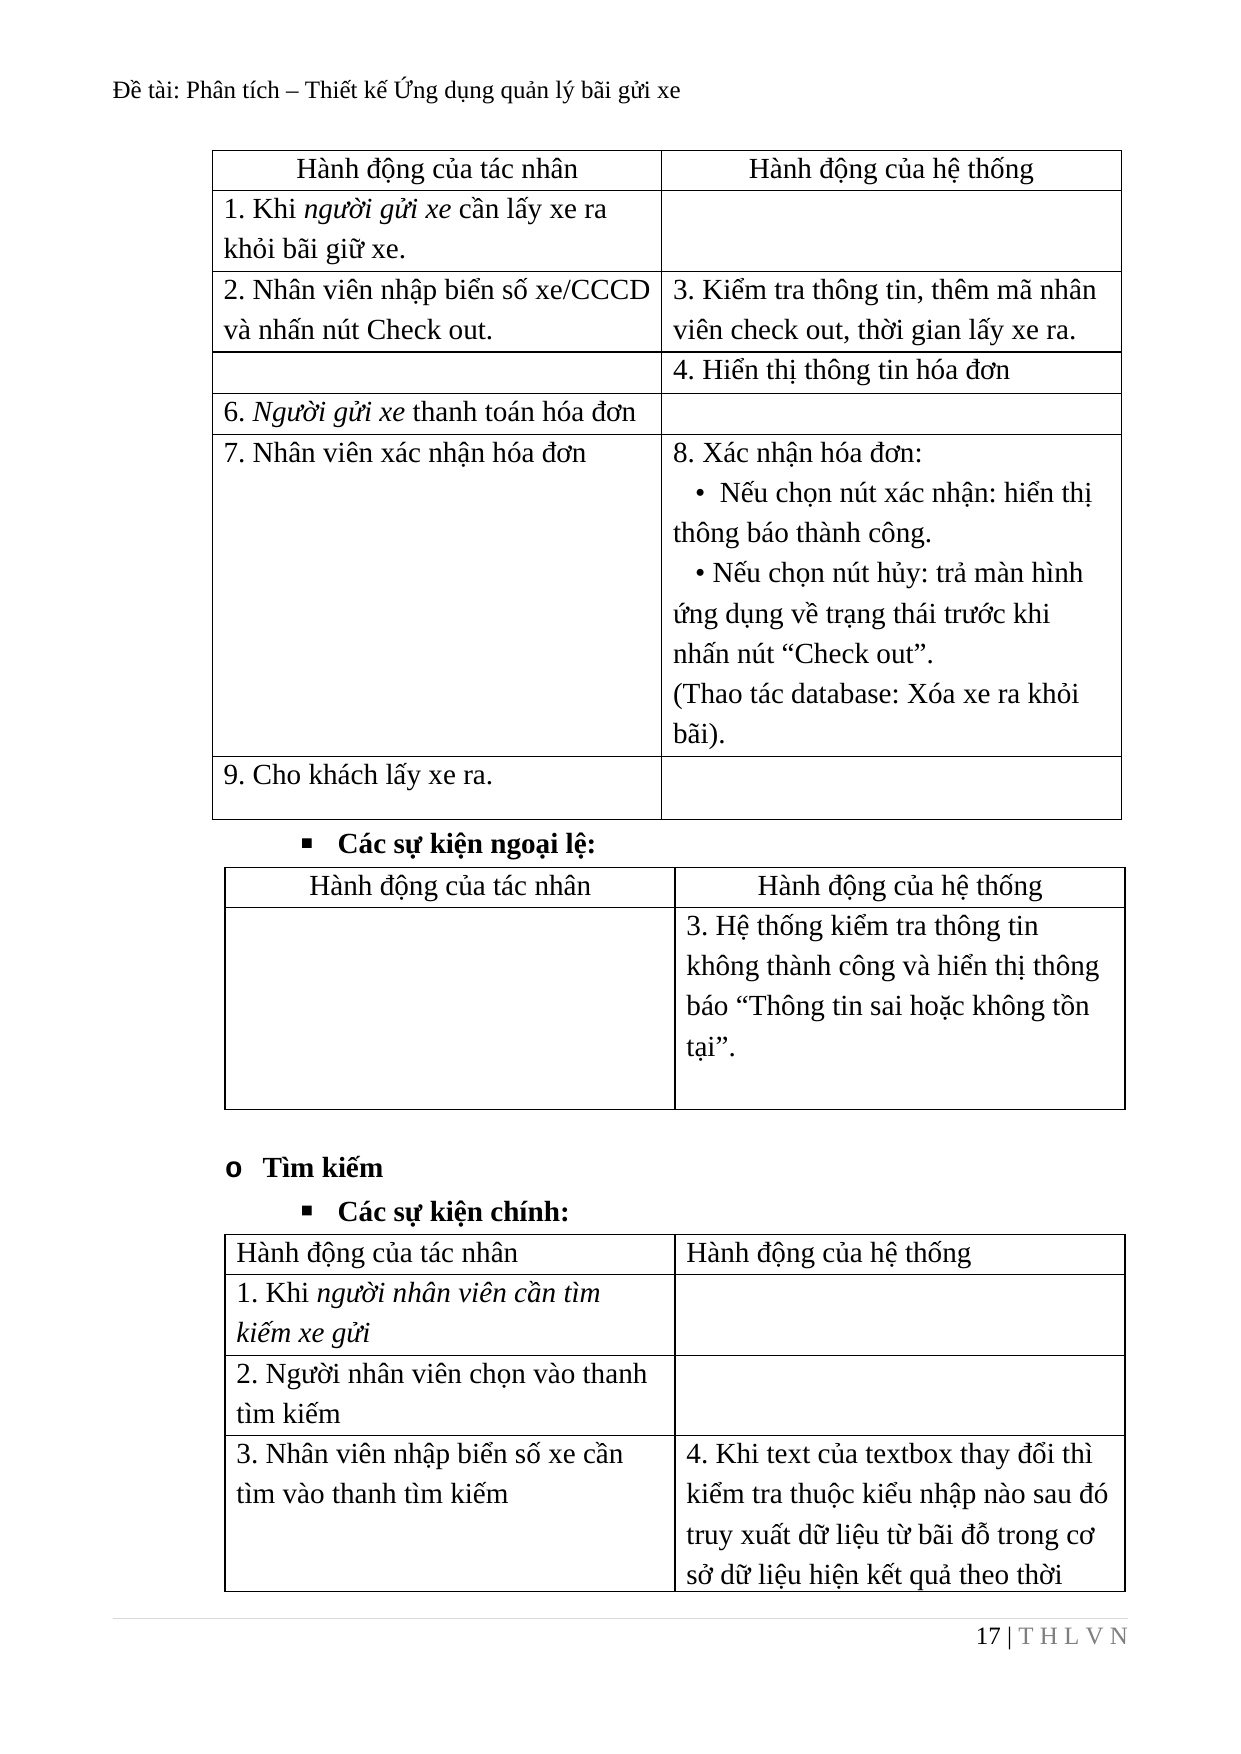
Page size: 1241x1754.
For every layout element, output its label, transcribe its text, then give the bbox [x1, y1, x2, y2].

table_cell [676, 1356, 1124, 1435]
table_header Hành động của tác nhân [226, 1235, 674, 1274]
table_cell [226, 908, 674, 1109]
list Tìm kiếm [225, 1150, 1128, 1186]
table_cell [213, 353, 661, 393]
table_header Hành động của hệ thống [676, 1235, 1124, 1274]
table_cell 9. Cho khách lấy xe ra. [213, 757, 661, 819]
table_cell 3. Hệ thống kiểm tra thông tin không thành công và hiển thị thông báo “Thông tin sai hoặc không tồn tại”. [676, 908, 1124, 1109]
table_header Hành động của tác nhân [226, 868, 674, 907]
table_cell [662, 394, 1121, 434]
table_cell 2. Người nhân viên chọn vào thanh tìm kiếm [226, 1356, 674, 1435]
table_cell 1. Khi người gửi xe cần lấy xe ra khỏi bãi giữ xe. [213, 191, 661, 271]
table_header Hành động của hệ thống [676, 868, 1124, 907]
table_cell 4. Hiển thị thông tin hóa đơn [662, 353, 1121, 393]
table_header Hành động của hệ thống [662, 151, 1121, 190]
table_cell 6. Người gửi xe thanh toán hóa đơn [213, 394, 661, 434]
list Các sự kiện chính: [300, 1194, 1128, 1227]
table_cell 2. Nhân viên nhập biển số xe/CCCD và nhấn nút Check out. [213, 272, 661, 351]
table_cell [662, 191, 1121, 271]
table_cell [676, 1275, 1124, 1355]
table_cell 8. Xác nhận hóa đơn: • Nếu chọn nút xác nhận: hiển thị thông báo thành công. • Nếu chọn nút hủy: trả màn hình ứng dụng về trạng thái trước khi nhấn nút “Check out”. (Thao tác database: Xóa xe ra khỏi bãi). [662, 435, 1121, 756]
table_cell 3. Kiểm tra thông tin, thêm mã nhân viên check out, thời gian lấy xe ra. [662, 272, 1121, 351]
table_cell 1. Khi người nhân viên cần tìm kiếm xe gửi [226, 1275, 674, 1355]
table_cell [662, 757, 1121, 819]
table_cell 7. Nhân viên xác nhận hóa đơn [213, 435, 661, 756]
list Các sự kiện ngoại lệ: [300, 150, 1128, 860]
table_header Hành động của tác nhân [213, 151, 661, 190]
table_cell 3. Nhân viên nhập biển số xe cần tìm vào thanh tìm kiếm [226, 1436, 674, 1591]
